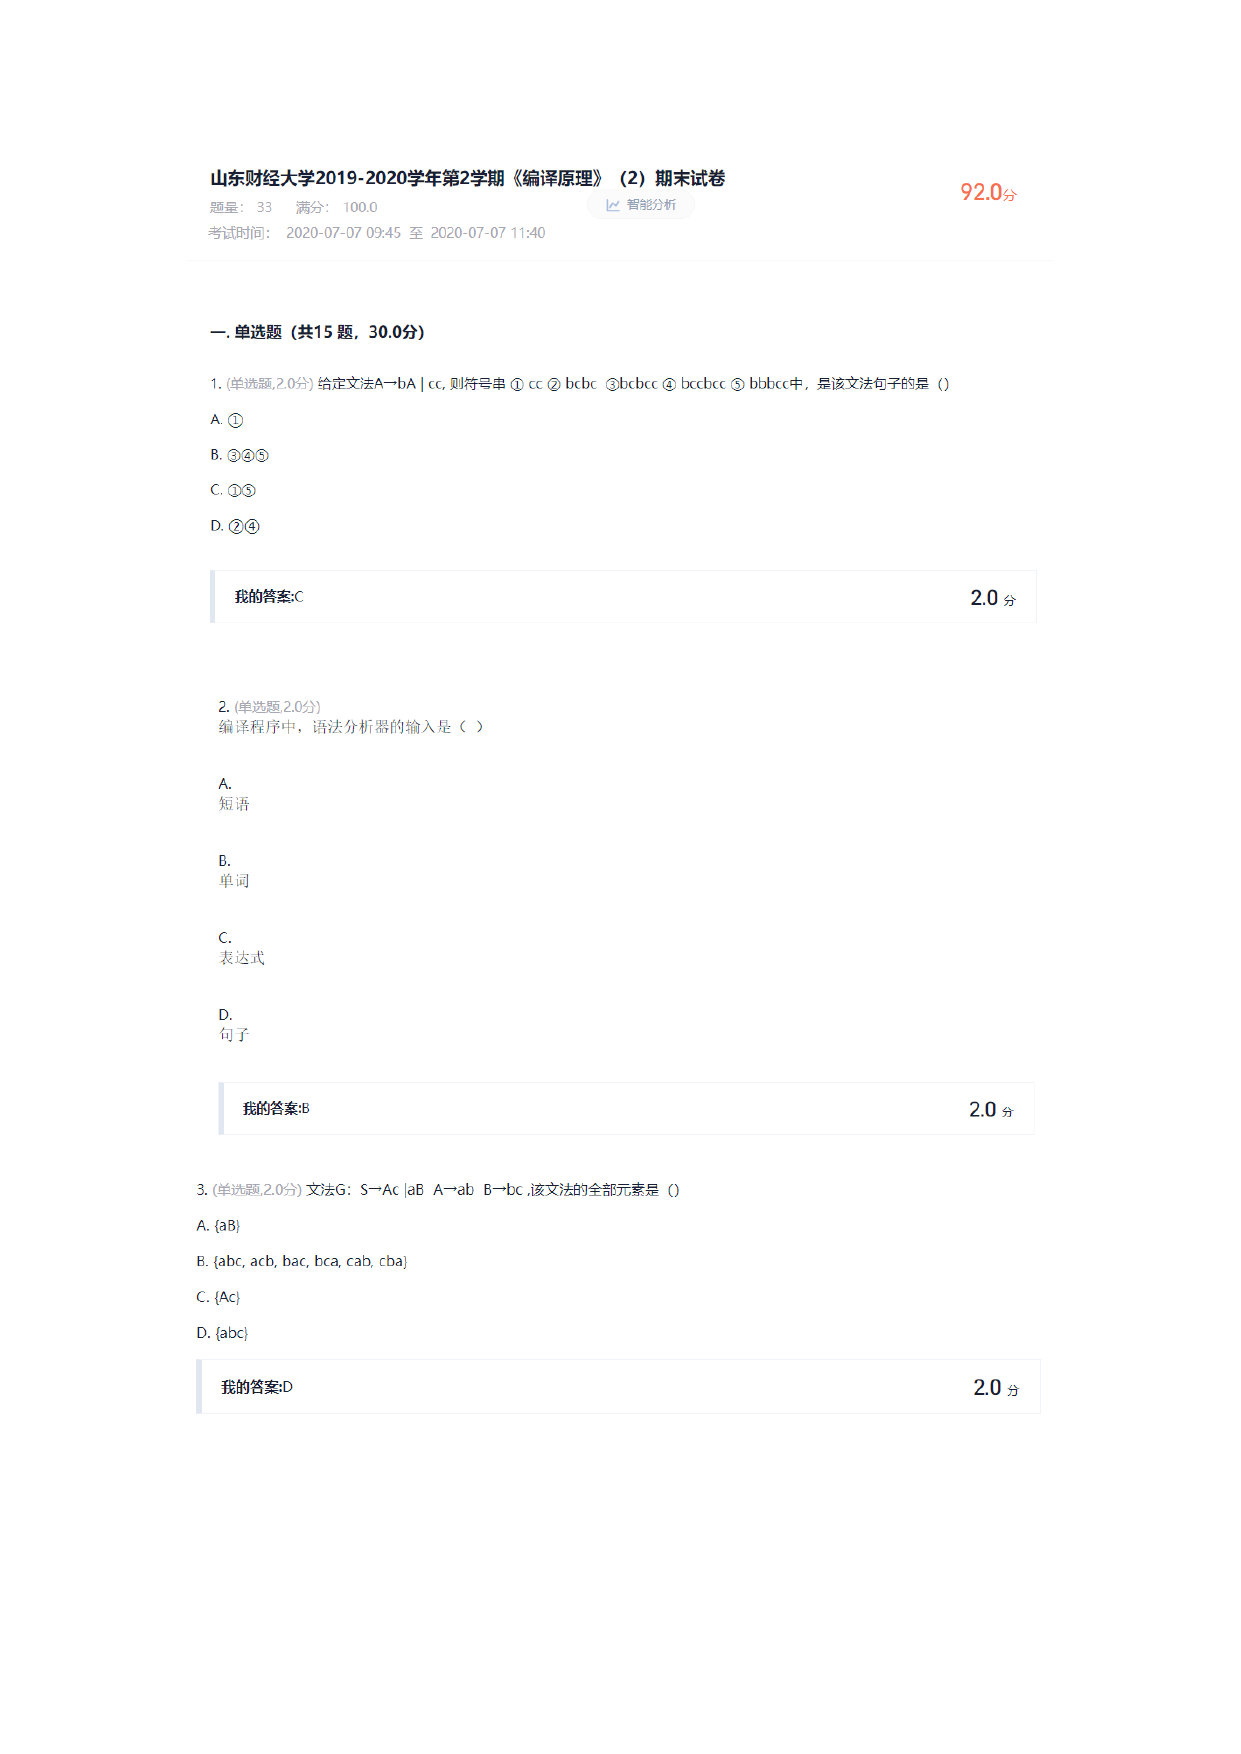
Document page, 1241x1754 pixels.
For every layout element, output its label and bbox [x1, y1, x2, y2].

picture [187, 162, 1053, 651]
picture [187, 1169, 1053, 1432]
picture [187, 682, 1053, 1155]
